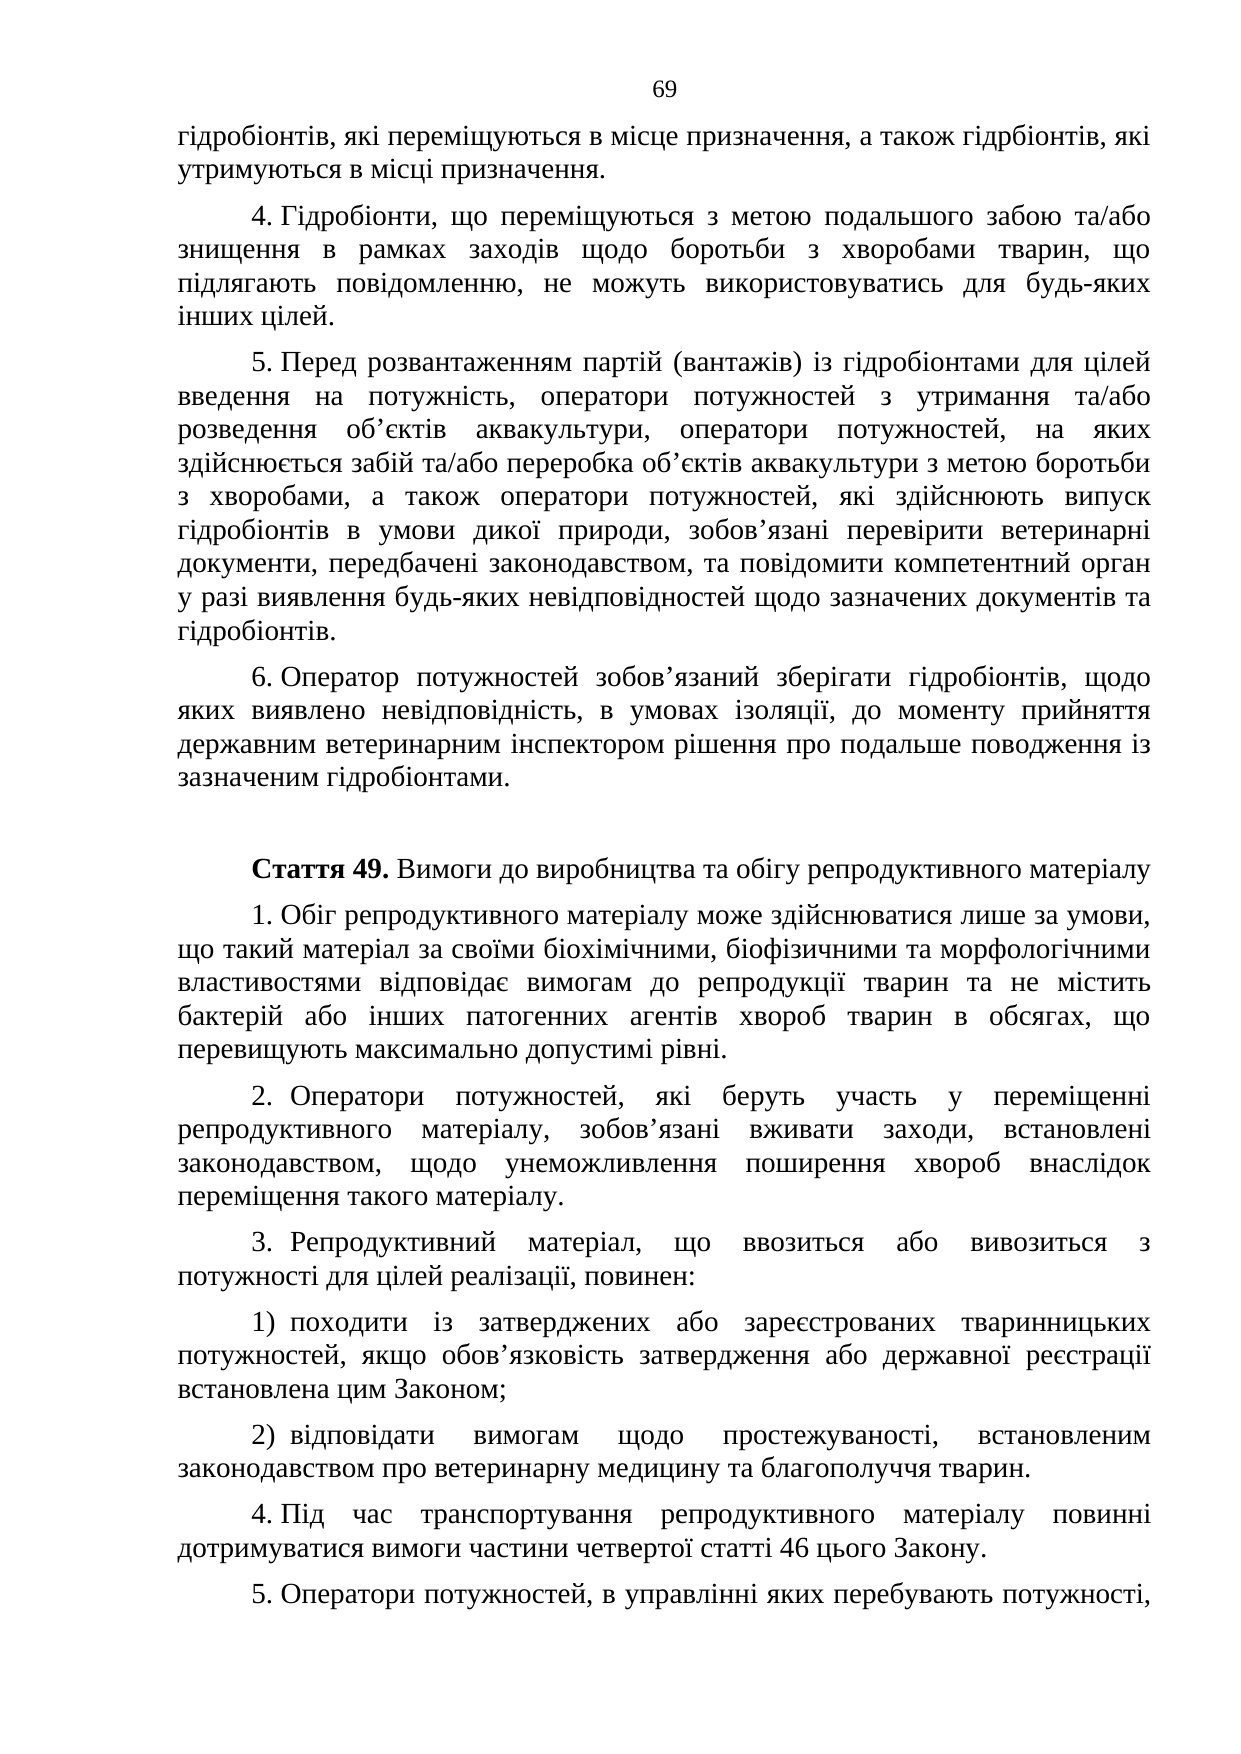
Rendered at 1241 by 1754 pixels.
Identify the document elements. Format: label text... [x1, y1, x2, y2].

list Репродуктивний матеріал, що ввозиться або вивозиться з потужності для цілей реалізації, повинен: [177, 1224, 1152, 1291]
text Стаття 49. Вимоги до виробництва та обігу репродуктивного матеріалу [177, 851, 1152, 885]
list Оператори потужностей, які беруть участь у переміщенні репродуктивного матеріалу, зобов’язані вживати заходи, встановлені законодавством, щодо унеможливлення поширення хвороб внаслідок переміщення такого матеріалу. [177, 1078, 1152, 1212]
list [177, 1576, 1152, 1610]
list походити із затверджених або зареєстрованих тваринницьких потужностей, якщо обов’язковість затвердження або державної реєстрації встановлена цим Законом; [177, 1304, 1152, 1404]
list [177, 118, 1152, 185]
list Оператор потужностей зобов’язаний зберігати гідробіонтів, щодо яких виявлено невідповідність, в умовах ізоляції, до моменту прийняття державним ветеринарним інспектором рішення про подальше поводження із зазначеним гідробіонтами. [177, 659, 1152, 793]
list відповідати вимогам щодо простежуваності, встановленим законодавством про ветеринарну медицину та благополуччя тварин. [177, 1417, 1152, 1484]
list Перед розвантаженням партій (вантажів) із гідробіонтами для цілей введення на потужність, оператори потужностей з утримання та/або розведення об’єктів аквакультури, оператори потужностей, на яких здійснюється забій та/або переробка об’єктів аквакультури з метою боротьби з хворобами, а також оператори потужностей, які здійснюють випуск гідробіонтів в умови дикої природи, зобов’язані перевірити ветеринарні документи, передбачені законодавством, та повідомити компетентний орган у разі виявлення будь-яких невідповідностей щодо зазначених документів та гідробіонтів. [177, 344, 1152, 646]
list Під час транспортування репродуктивного матеріалу повинні дотримуватися вимоги частини четвертої статті 46 цього Закону. [177, 1497, 1152, 1564]
list Гідробіонти, що переміщуються з метою подальшого забою та/або знищення в рамках заходів щодо боротьби з хворобами тварин, що підлягають повідомленню, не можуть використовуватись для будь-яких інших цілей. [177, 198, 1152, 332]
list Обіг репродуктивного матеріалу може здійснюватися лише за умови, що такий матеріал за своїми біохімічними, біофізичними та морфологічними властивостями відповідає вимогам до репродукції тварин та не містить бактерій або інших патогенних агентів хвороб тварин в обсягах, що перевищують максимально допустимі рівні. [177, 897, 1152, 1065]
